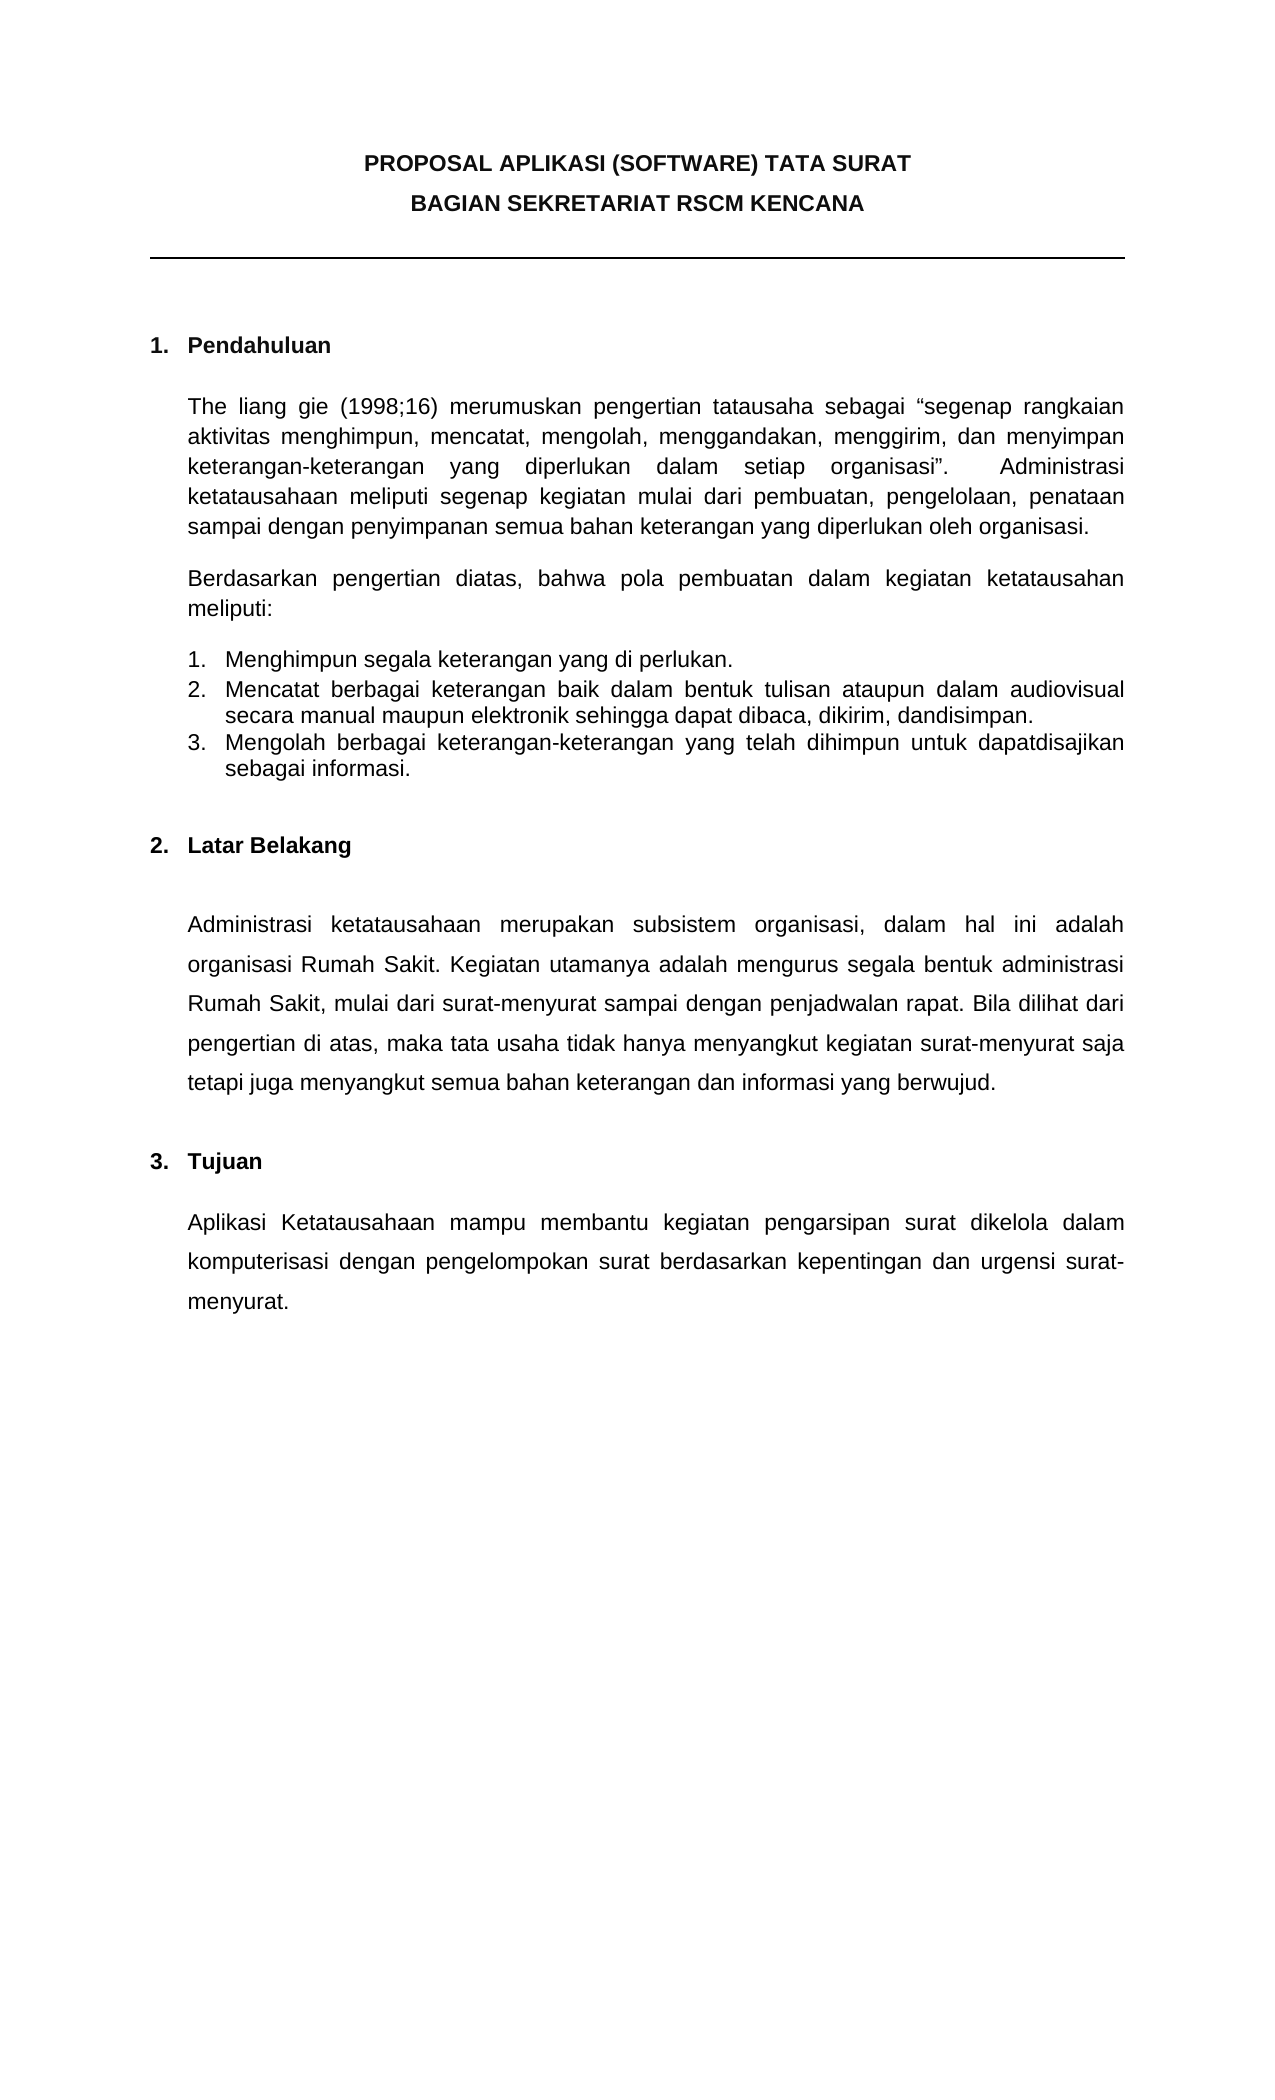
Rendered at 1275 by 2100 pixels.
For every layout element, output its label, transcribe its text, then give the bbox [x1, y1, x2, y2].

text PROPOSAL APLIKASI (SOFTWARE) TATA SURAT [150, 150, 1125, 176]
list Tujuan [150, 1148, 1125, 1175]
text The liang gie (1998;16) merumuskan pengertian tatausaha sebagai “segenap rangkaian aktivitas menghimpun, mencatat, mengolah, menggandakan, menggirim, dan menyimpan keterangan-keterangan yang diperlukan dalam setiap organisasi”. Administrasi ketatausahaan meliputi segenap kegiatan mulai dari pembuatan, pengelolaan, penataan sampai dengan penyimpanan semua bahan keterangan yang diperlukan oleh organisasi. [187, 393, 1125, 540]
text Berdasarkan pengertian diatas, bahwa pola pembuatan dalam kegiatan ketatausahan meliputi: [187, 564, 1125, 621]
list Latar Belakang [150, 832, 1125, 859]
list Menghimpun segala keterangan yang di perlukan. [187, 646, 1125, 672]
list Mencatat berbagai keterangan baik dalam bentuk tulisan ataupun dalam audiovisual secara manual maupun elektronik sehingga dapat dibaca, dikirim, dandisimpan. [187, 676, 1125, 729]
list Administrasi ketatausahaan merupakan subsistem organisasi, dalam hal ini adalah organisasi Rumah Sakit. Kegiatan utamanya adalah mengurus segala bentuk administrasi Rumah Sakit, mulai dari surat-menyurat sampai dengan penjadwalan rapat. Bila dilihat dari pengertian di atas, maka tata usaha tidak hanya menyangkut kegiatan surat-menyurat saja tetapi juga menyangkut semua bahan keterangan dan informasi yang berwujud. [187, 911, 1125, 1096]
list Mengolah berbagai keterangan-keterangan yang telah dihimpun untuk dapatdisajikan sebagai informasi. [187, 729, 1125, 781]
text BAGIAN SEKRETARIAT RSCM KENCANA [150, 189, 1125, 216]
list Pendahuluan [150, 332, 1125, 359]
text Aplikasi Ketatausahaan mampu membantu kegiatan pengarsipan surat dikelola dalam komputerisasi dengan pengelompokan surat berdasarkan kepentingan dan urgensi surat-menyurat. [187, 1209, 1125, 1314]
